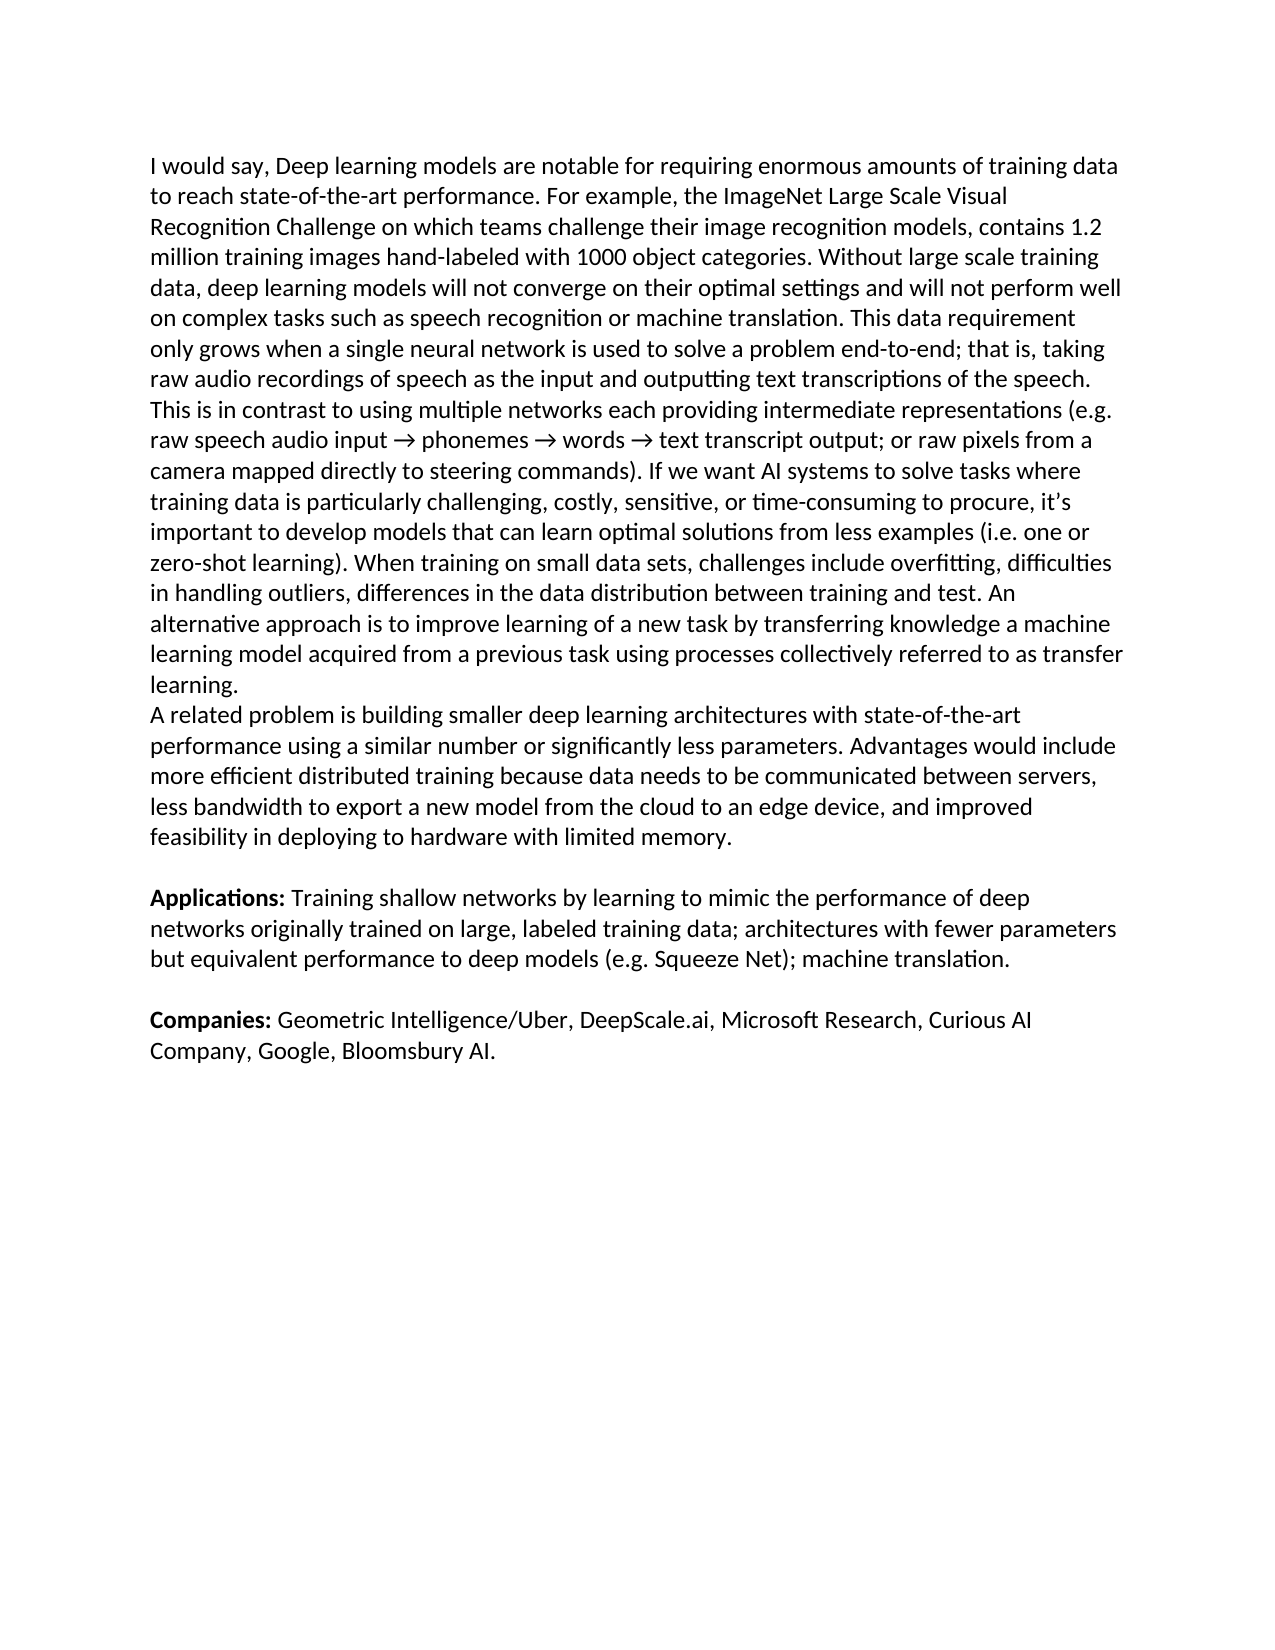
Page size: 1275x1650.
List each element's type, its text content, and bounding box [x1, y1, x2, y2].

text A related problem is building smaller deep learning architectures with state-of-the-art performance using a similar number or significantly less parameters. Advantages would include more efficient distributed training because data needs to be communicated between servers, less bandwidth to export a new model from the cloud to an edge device, and improved feasibility in deploying to hardware with limited memory. [150, 699, 1125, 852]
text I would say, Deep learning models are notable for requiring enormous amounts of training data to reach state-of-the-art performance. For example, the ImageNet Large Scale Visual Recognition Challenge on which teams challenge their image recognition models, contains 1.2 million training images hand-labeled with 1000 object categories. Without large scale training data, deep learning models will not converge on their optimal settings and will not perform well on complex tasks such as speech recognition or machine translation. This data requirement only grows when a single neural network is used to solve a problem end-to-end; that is, taking raw audio recordings of speech as the input and outputting text transcriptions of the speech. This is in contrast to using multiple networks each providing intermediate representations (e.g. raw speech audio input → phonemes → words → text transcript output; or raw pixels from a camera mapped directly to steering commands). If we want AI systems to solve tasks where training data is particularly challenging, costly, sensitive, or time-consuming to procure, it’s important to develop models that can learn optimal solutions from less examples (i.e. one or zero-shot learning). When training on small data sets, challenges include overfitting, difficulties in handling outliers, differences in the data distribution between training and test. An alternative approach is to improve learning of a new task by transferring knowledge a machine learning model acquired from a previous task using processes collectively referred to as transfer learning. [150, 150, 1125, 699]
text Companies: Geometric Intelligence/Uber, DeepScale.ai, Microsoft Research, Curious AI Company, Google, Bloomsbury AI. [150, 1004, 1125, 1066]
text Applications: Training shallow networks by learning to mimic the performance of deep networks originally trained on large, labeled training data; architectures with fewer parameters but equivalent performance to deep models (e.g. Squeeze Net); machine translation. [150, 882, 1125, 974]
